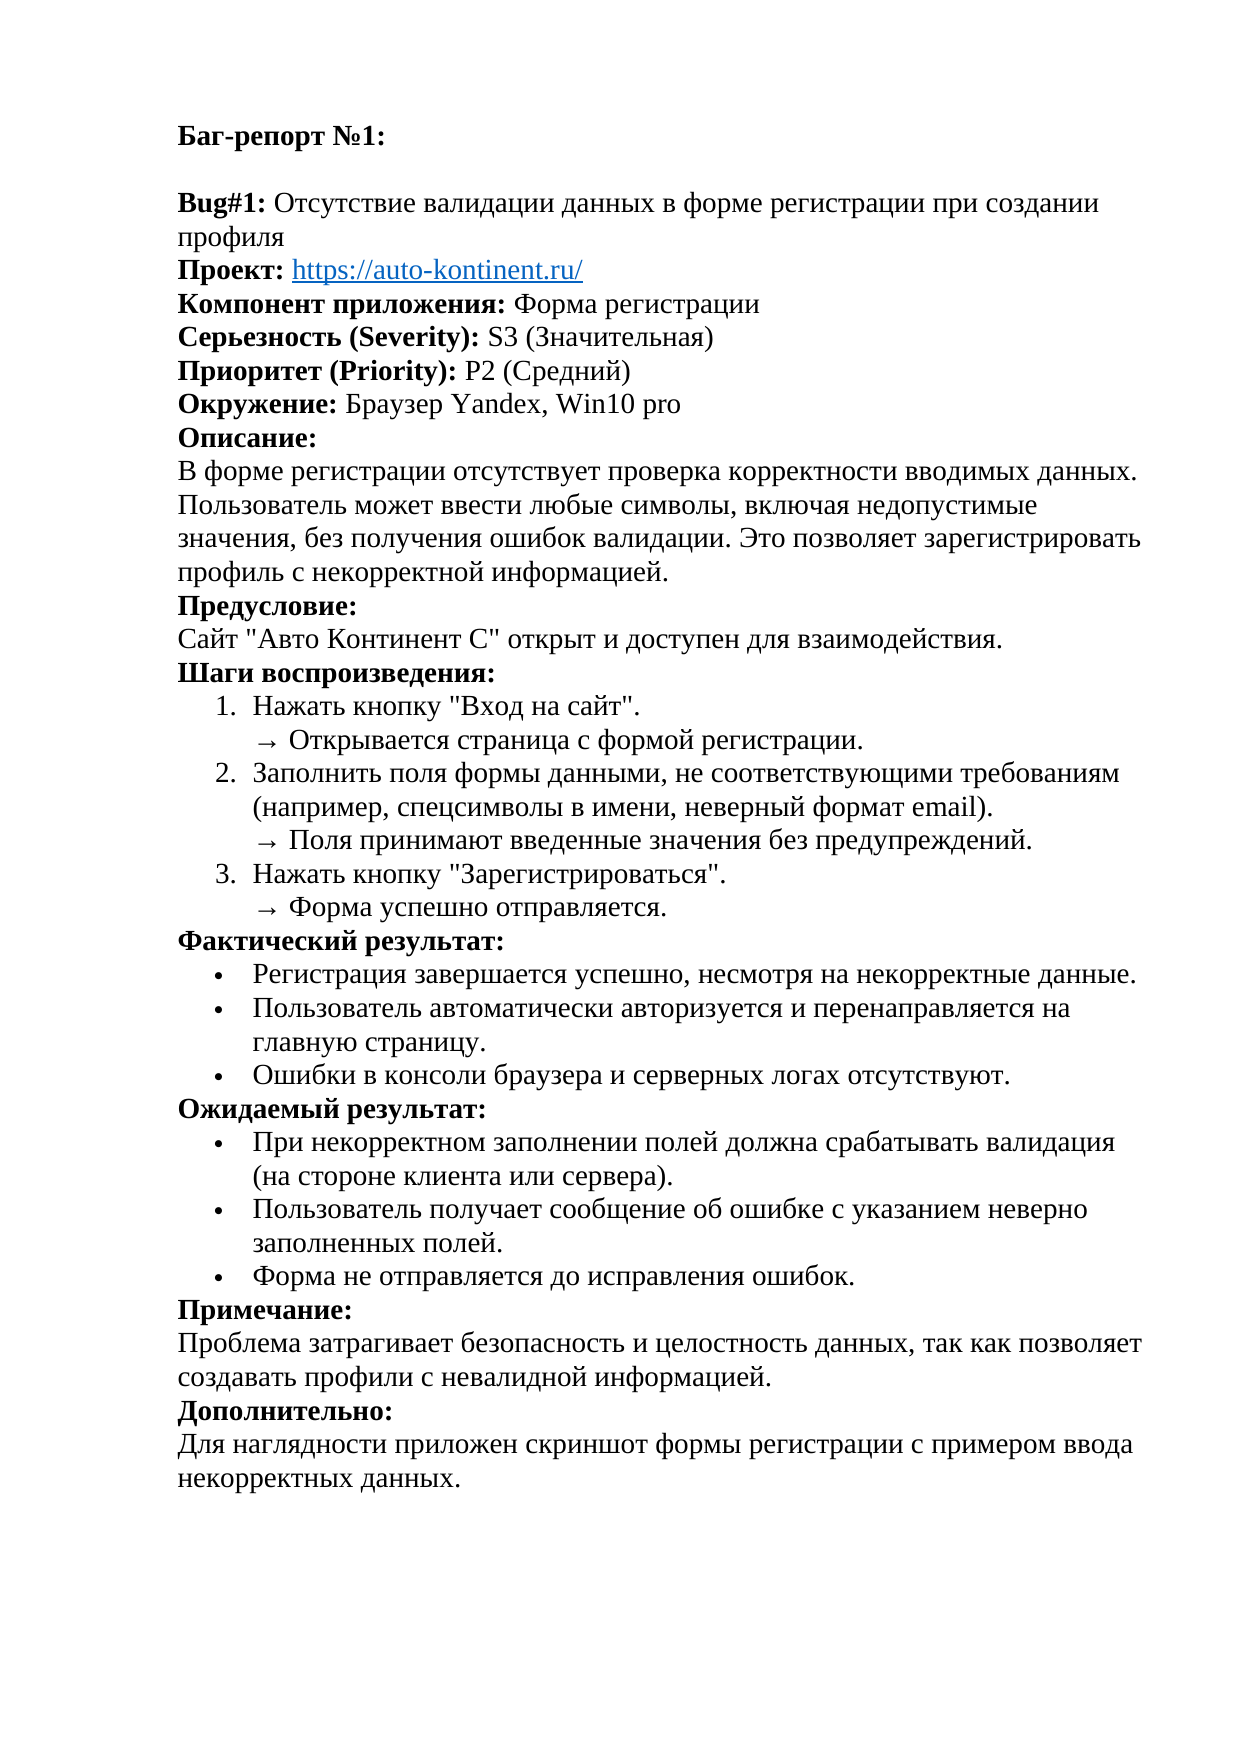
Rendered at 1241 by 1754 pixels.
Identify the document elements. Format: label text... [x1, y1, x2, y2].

list Пользователь автоматически авторизуется и перенаправляется на главную страницу. [215, 990, 1152, 1057]
text Фактический результат: [177, 923, 1152, 957]
list Заполнить поля формы данными, не соответствующими требованиям (например, спецсимволы в имени, неверный формат email). → Поля принимают введенные значения без предупреждений. [215, 755, 1152, 856]
text Описание: В форме регистрации отсутствует проверка корректности вводимых данных. Пользователь может ввести любые символы, включая недопустимые значения, без получения ошибок валидации. Это позволяет зарегистрировать профиль с некорректной информацией. [177, 420, 1152, 588]
text Предусловие: Сайт "Авто Континент C" открыт и доступен для взаимодействия. [177, 588, 1152, 655]
text Баг-репорт №1: [177, 118, 1152, 152]
text Шаги воспроизведения: [177, 655, 1152, 688]
list Нажать кнопку "Вход на сайт". → Открывается страница с формой регистрации. [215, 688, 1152, 755]
text Ожидаемый результат: [177, 1091, 1152, 1124]
text Примечание: Проблема затрагивает безопасность и целостность данных, так как позволяет создавать профили с невалидной информацией. [177, 1292, 1152, 1393]
list Пользователь получает сообщение об ошибке с указанием неверно заполненных полей. [215, 1191, 1152, 1258]
list Регистрация завершается успешно, несмотря на некорректные данные. [215, 957, 1152, 990]
text Bug#1: Отсутствие валидации данных в форме регистрации при создании профиля [177, 185, 1152, 252]
list Ошибки в консоли браузера и серверных логах отсутствуют. [215, 1057, 1152, 1091]
list Форма не отправляется до исправления ошибок. [215, 1258, 1152, 1292]
text Дополнительно: Для наглядности приложен скриншот формы регистрации с примером ввода некорректных данных. [177, 1393, 1152, 1493]
list При некорректном заполнении полей должна срабатывать валидация (на стороне клиента или сервера). [215, 1124, 1152, 1191]
list Нажать кнопку "Зарегистрироваться". → Форма успешно отправляется. [215, 856, 1152, 923]
text Проект: https://auto-kontinent.ru/ Компонент приложения: Форма регистрации Серьезность (Severity): S3 (Значительная) Приоритет (Priority): P2 (Средний) Окружение: Браузер Yandex, Win10 pro [177, 252, 1152, 420]
